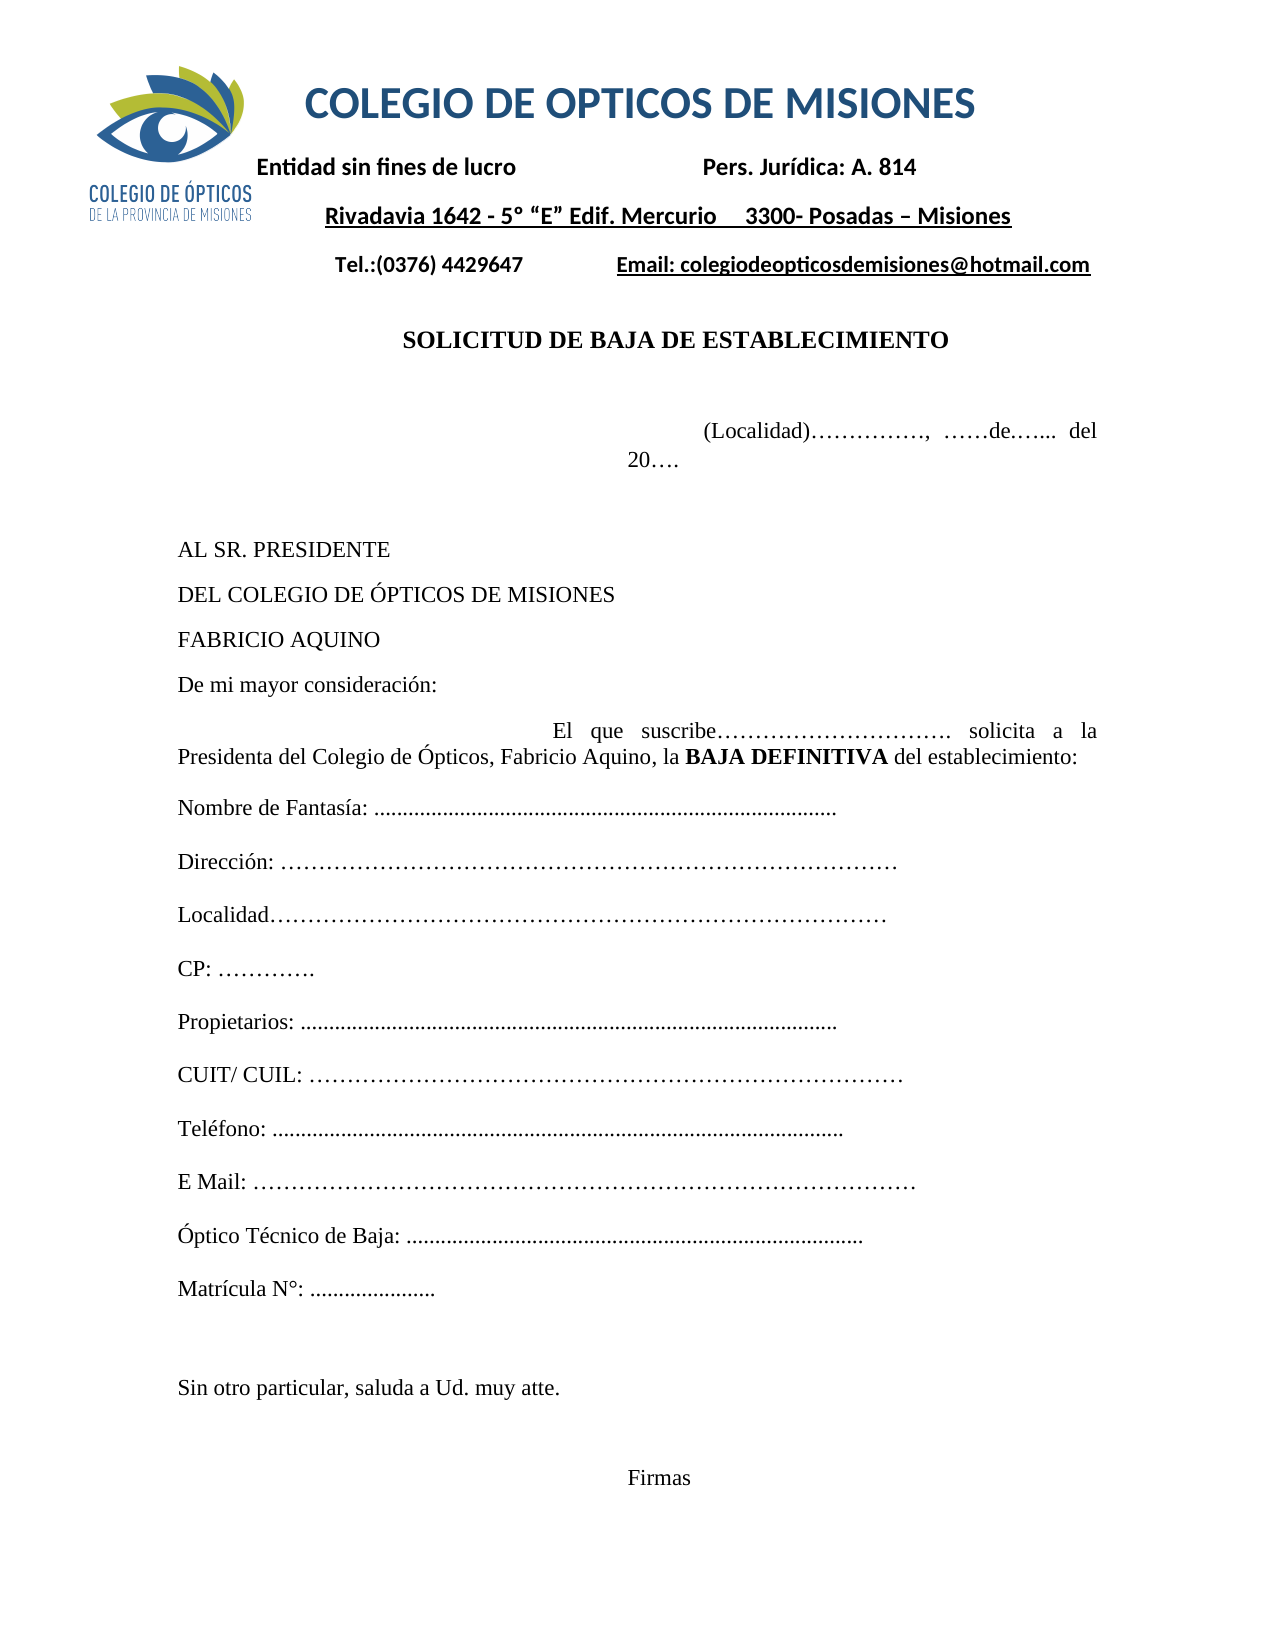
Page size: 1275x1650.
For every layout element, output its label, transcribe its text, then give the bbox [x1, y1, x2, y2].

text E Mail: …………………………………………………………………………… [177, 1168, 1098, 1195]
text Óptico Técnico de Baja: ................................................................................ [177, 1222, 1098, 1248]
text AL SR. PRESIDENTE [177, 536, 1098, 563]
text SOLICITUD DE BAJA DE ESTABLECIMIENTO [327, 325, 1098, 353]
text Matrícula N°: ...................... [177, 1275, 1098, 1302]
picture [73, 60, 264, 227]
text Firmas [552, 1464, 1098, 1490]
text El que suscribe…………………………. solicita a la Presidenta del Colegio de Ópticos, Fabricio Aquino, la BAJA DEFINITIVA del establecimiento: [177, 717, 1098, 769]
text FABRICIO AQUINO [177, 626, 1098, 653]
text Localidad……………………………………………………………………… [177, 901, 1098, 928]
text CP: …………. [177, 955, 1098, 981]
text (Localidad)……………, ……de.…... del 20…. [627, 418, 1098, 472]
text DEL COLEGIO DE ÓPTICOS DE MISIONES [177, 581, 1098, 608]
text Teléfono: .................................................................................................... [177, 1115, 1098, 1141]
text Nombre de Fantasía: ................................................................................. [177, 794, 1098, 821]
text Dirección: ……………………………………………………………………… [177, 848, 1098, 874]
text CUIT/ CUIL: …………………………………………………………………… [177, 1062, 1098, 1088]
text Sin otro particular, saluda a Ud. muy atte. [177, 1374, 1098, 1400]
text Propietarios: .............................................................................................. [177, 1008, 1098, 1034]
text De mi mayor consideración: [177, 672, 1098, 698]
